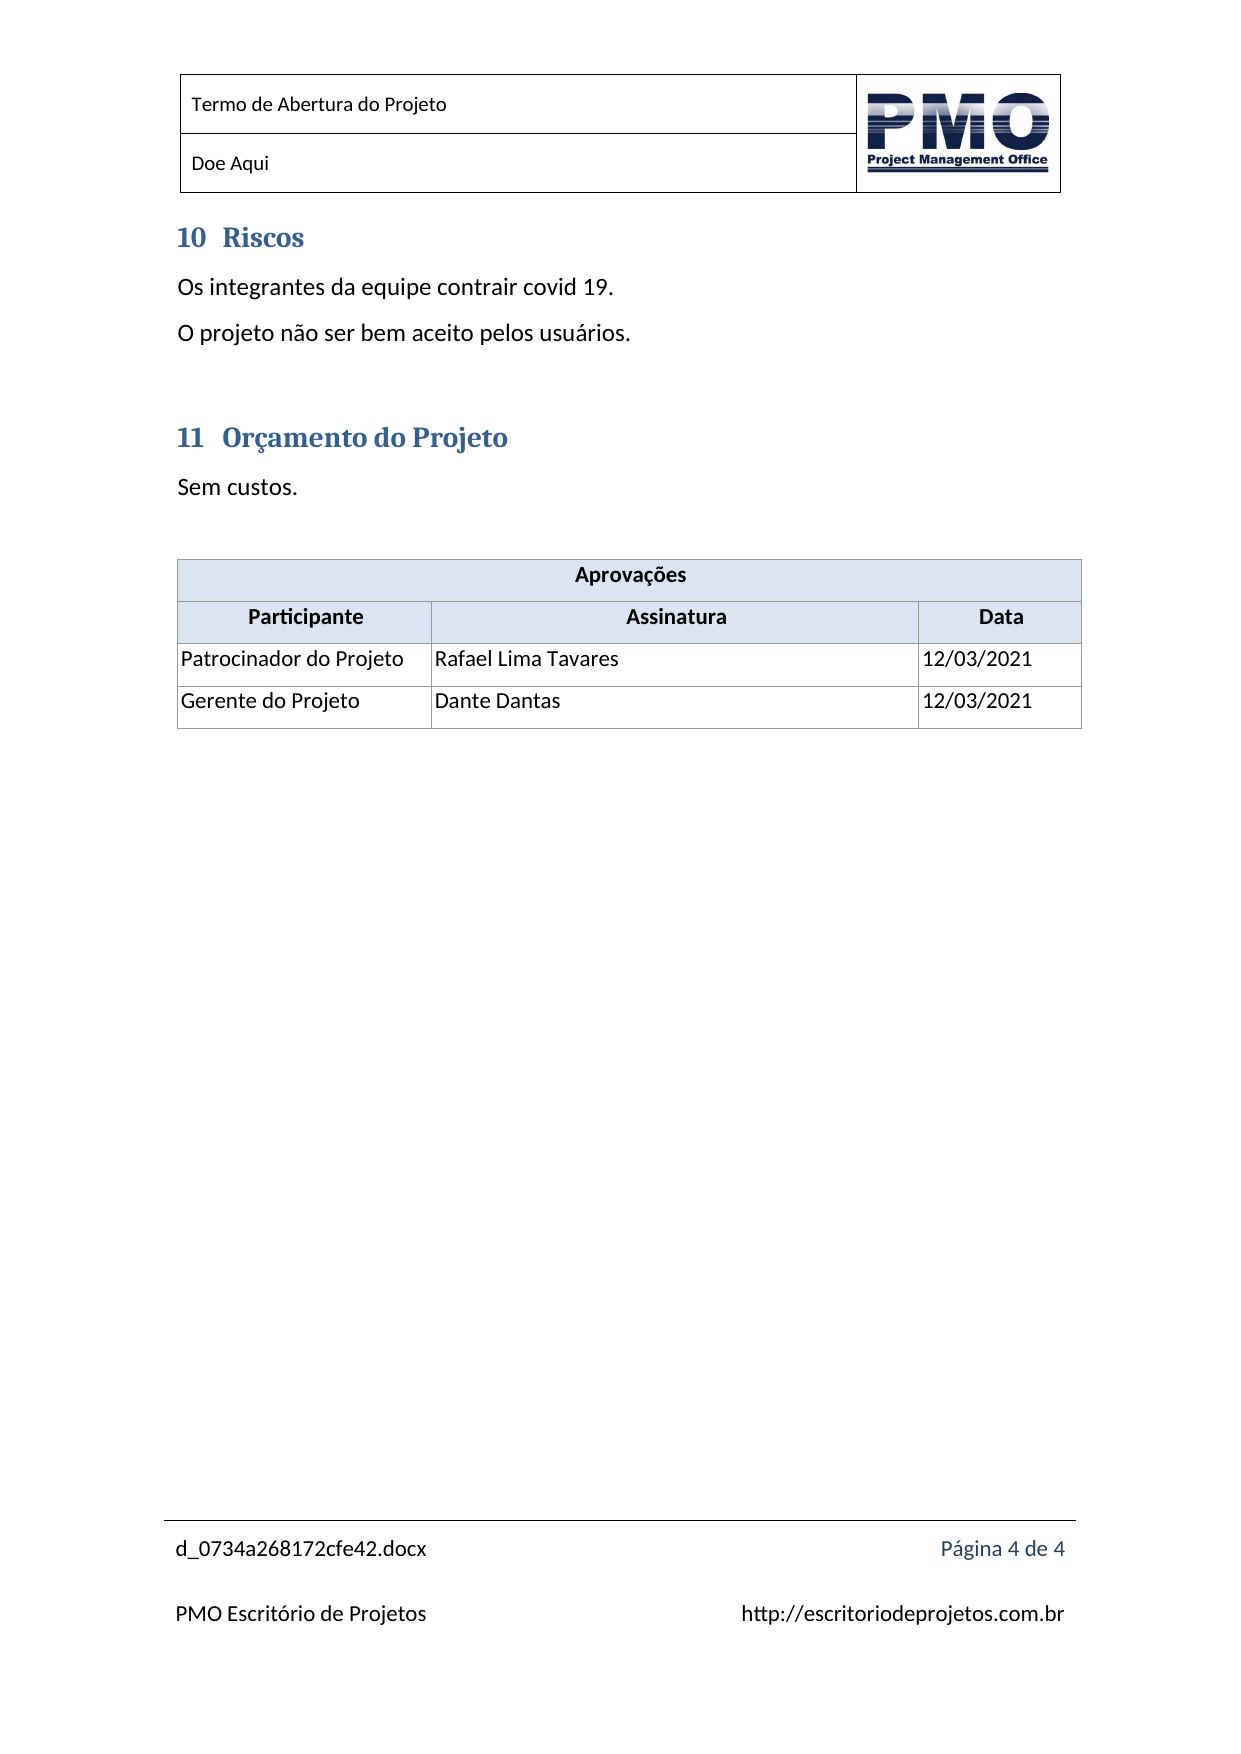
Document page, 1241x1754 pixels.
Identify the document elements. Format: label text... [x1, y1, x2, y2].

table_cell 12/03/2021 [919, 687, 1081, 728]
text Sem custos. [177, 471, 1063, 502]
table_cell Patrocinador do Projeto [178, 644, 431, 686]
table_cell Rafael Lima Tavares [432, 644, 918, 686]
text O projeto não ser bem aceito pelos usuários. [177, 317, 1063, 347]
table_cell Dante Dantas [432, 687, 918, 728]
table_header Aprovações [178, 560, 1081, 601]
text Os integrantes da equipe contrair covid 19. [177, 271, 1063, 302]
subtitle Orçamento do Projeto [177, 421, 1063, 454]
table_cell Gerente do Projeto [178, 687, 431, 728]
table_cell Participante [178, 602, 431, 643]
subtitle Riscos [177, 221, 1063, 254]
picture [867, 93, 1049, 173]
table_cell Data [919, 602, 1081, 643]
table_cell Assinatura [432, 602, 918, 643]
table_cell 12/03/2021 [919, 644, 1081, 686]
